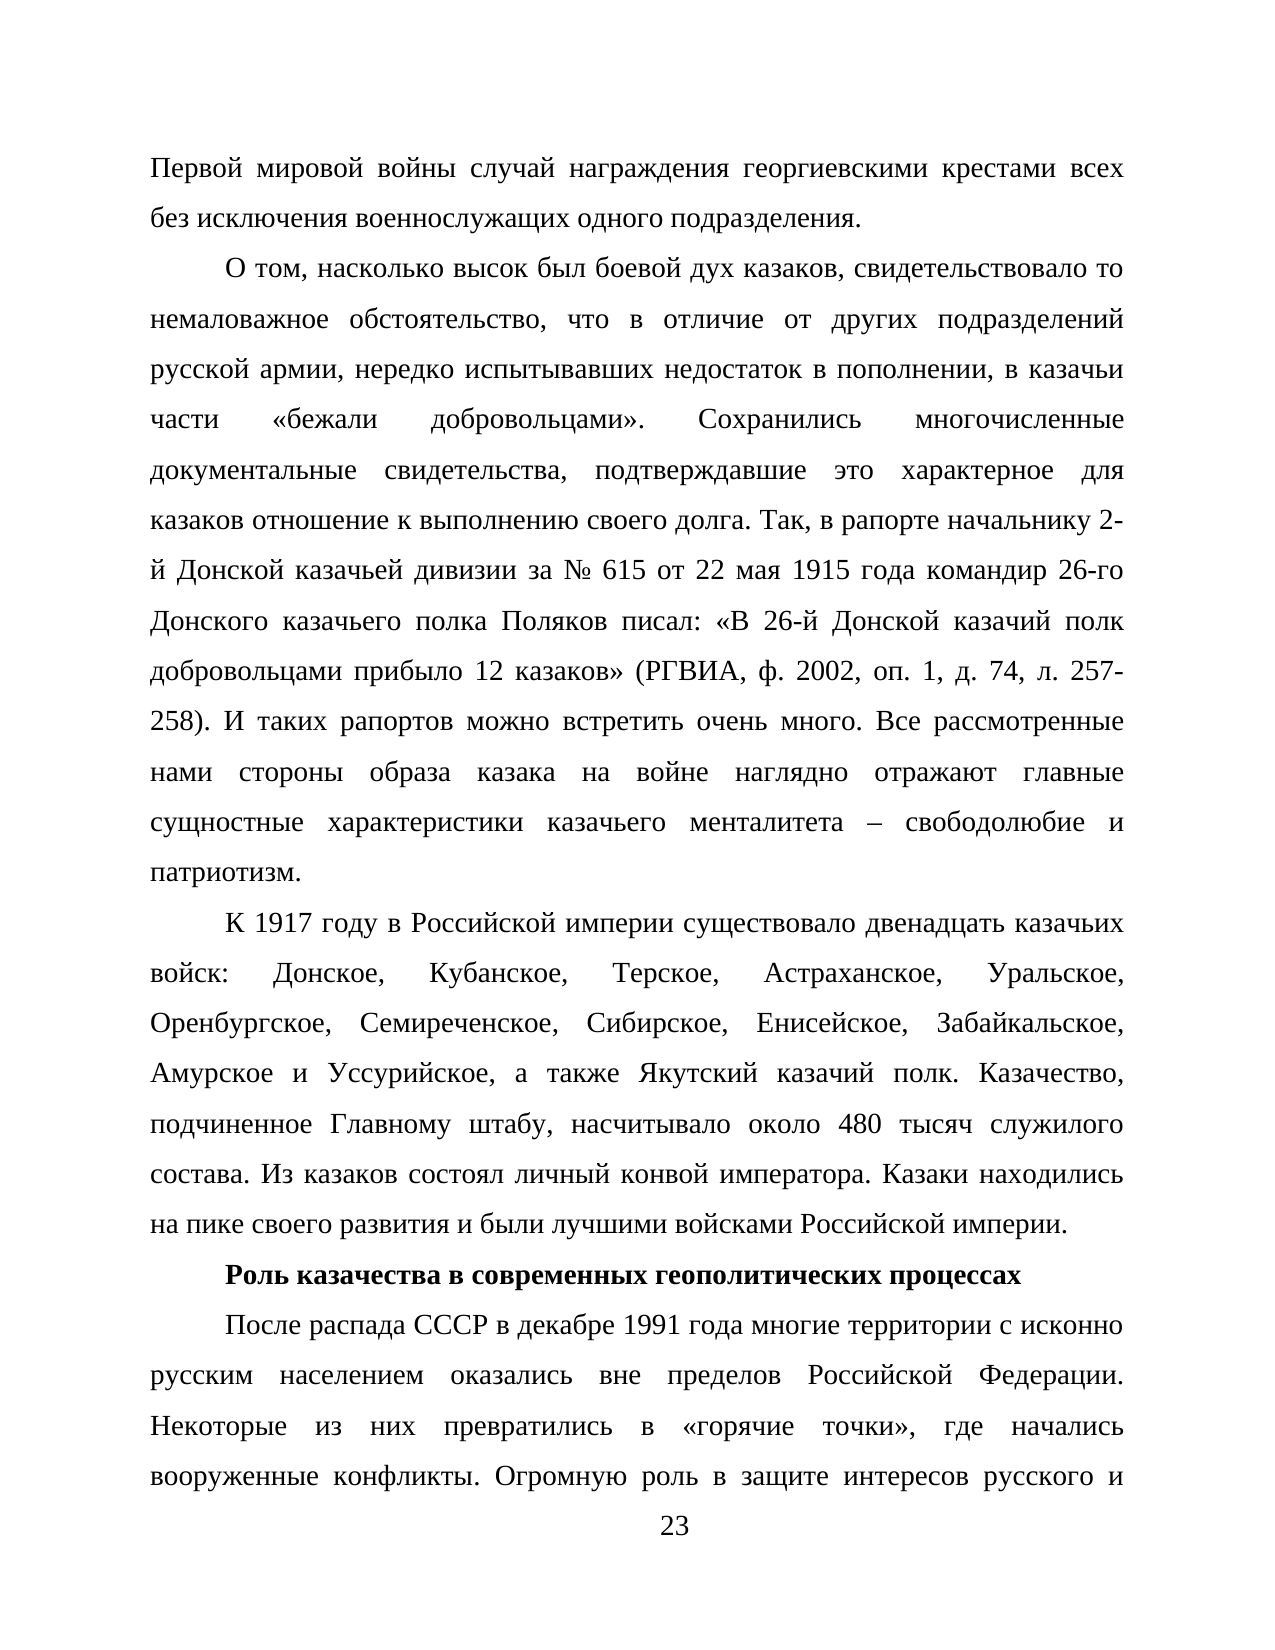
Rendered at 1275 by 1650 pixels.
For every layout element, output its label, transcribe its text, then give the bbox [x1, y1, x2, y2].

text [150, 1307, 1125, 1492]
text О том, насколько высок был боевой дух казаков, свидетельствовало то немаловажное обстоятельство, что в отличие от других подразделений русской армии, нередко испытывавших недостаток в пополнении, в казачьи части «бежали добровольцами». Сохранились многочисленные документальные свидетельства, подтверждавшие это характерное для казаков отношение к выполнению своего долга. Так, в рапорте начальнику 2-й Донской казачьей дивизии за № 615 от 22 мая 1915 года командир 26-го Донского казачьего полка Поляков писал: «В 26-й Донской казачий полк добровольцами прибыло 12 казаков» (РГВИА, ф. 2002, оп. 1, д. 74, л. 257-258). И таких рапортов можно встретить очень много. Все рассмотренные нами стороны образа казака на войне наглядно отражают главные сущностные характеристики казачьего менталитета – свободолюбие и патриотизм. [150, 251, 1125, 888]
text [150, 150, 1125, 234]
text К 1917 году в Российской империи существовало двенадцать казачьих войск: Донское, Кубанское, Терское, Астраханское, Уральское, Оренбургское, Семиреченское, Сибирское, Енисейское, Забайкальское, Амурское и Уссурийское, а также Якутский казачий полк. Казачество, подчиненное Главному штабу, насчитывало около 480 тысяч служилого состава. Из казаков состоял личный конвой императора. Казаки находились на пике своего развития и были лучшими войсками Российской империи. [150, 905, 1125, 1240]
subtitle Роль казачества в современных геополитических процессах [150, 1257, 1125, 1290]
